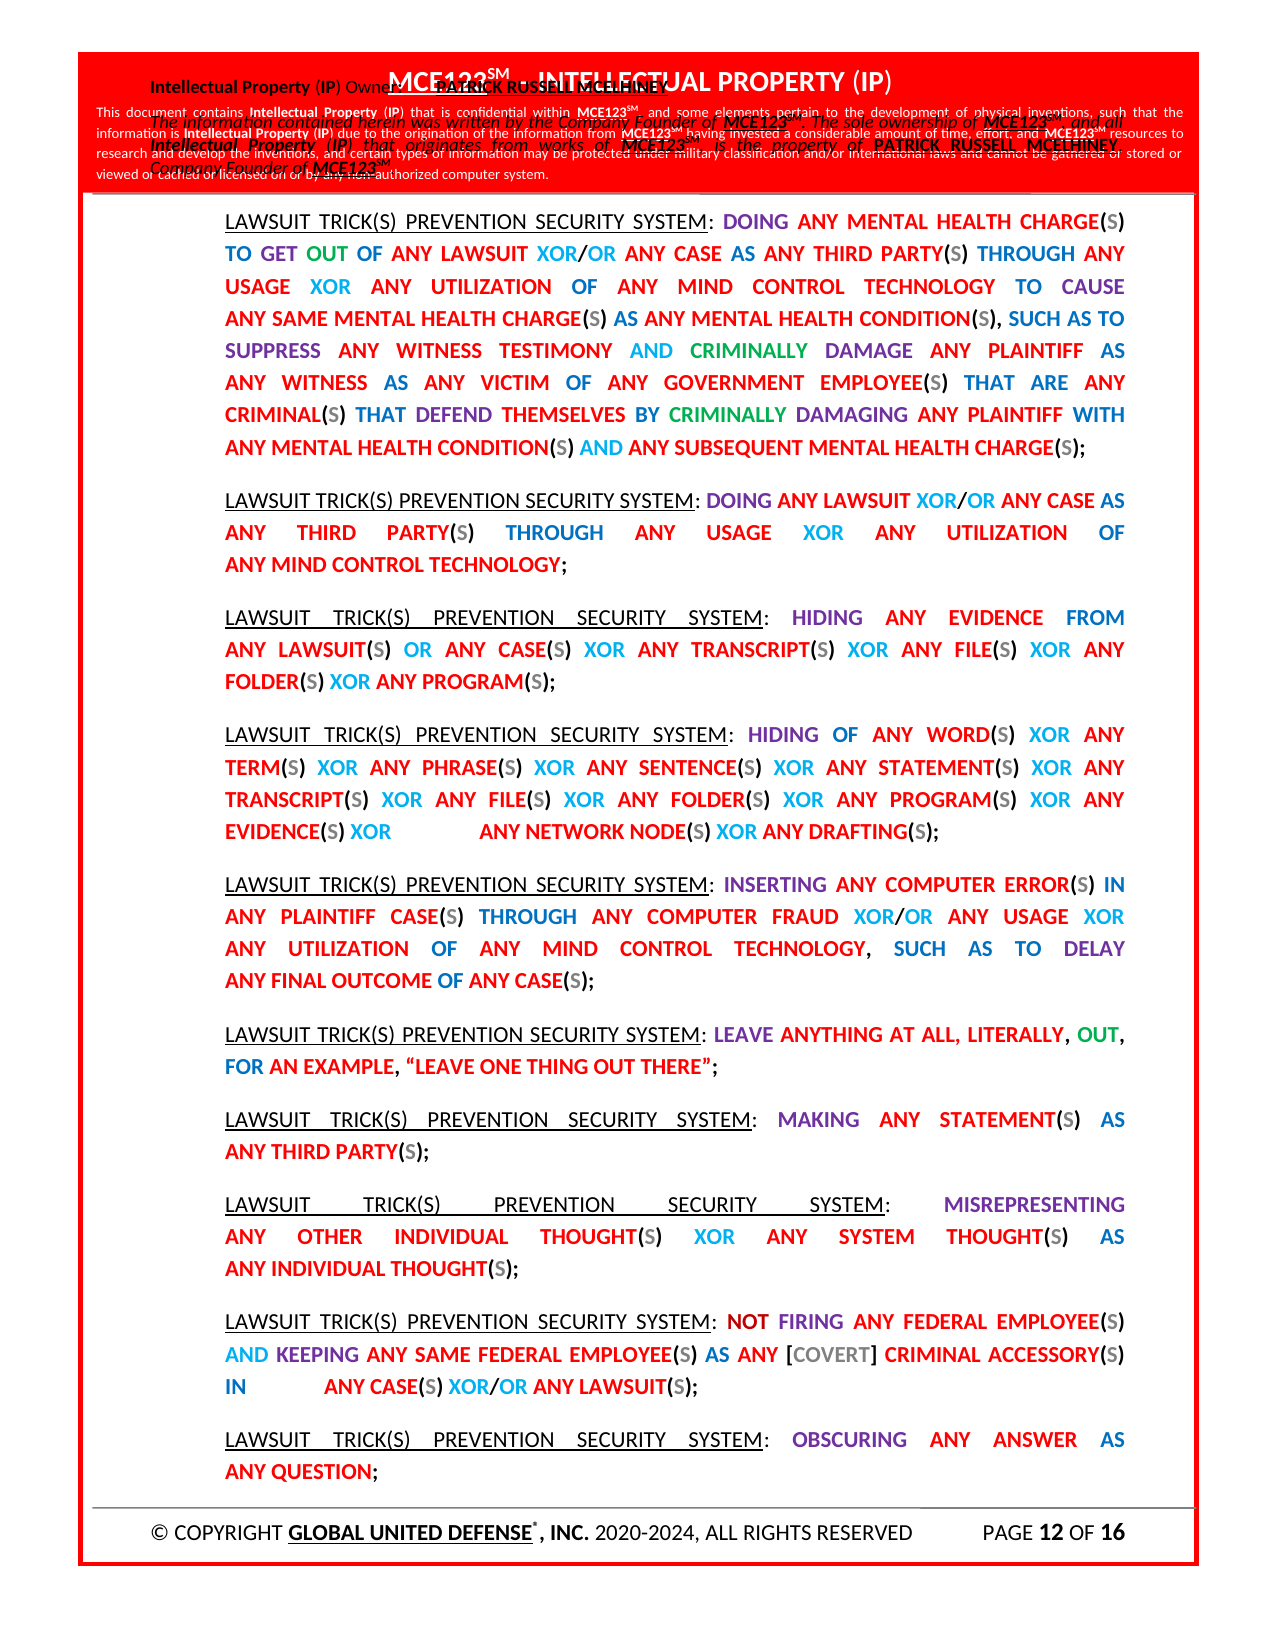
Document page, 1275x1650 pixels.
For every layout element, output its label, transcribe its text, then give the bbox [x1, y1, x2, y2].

text LAWSUIT TRICK(S) PREVENTION SECURITY SYSTEM: HIDING ANY EVIDENCE FROM ANY LAWSUIT(S) OR ANY CASE(S) XOR ANY TRANSCRIPT(S) XOR ANY FILE(S) XOR ANY FOLDER(S) XOR ANY PROGRAM(S); [225, 603, 1125, 696]
text LAWSUIT TRICK(S) PREVENTION SECURITY SYSTEM: INSERTING ANY COMPUTER ERROR(S) IN ANY PLAINTIFF CASE(S) THROUGH ANY COMPUTER FRAUD XOR/OR ANY USAGE XOR ANY UTILIZATION OF ANY MIND CONTROL TECHNOLOGY, SUCH AS TO DELAY ANY FINAL OUTCOME OF ANY CASE(S); [225, 870, 1125, 995]
text LAWSUIT TRICK(S) PREVENTION SECURITY SYSTEM: MAKING ANY STATEMENT(S) AS ANY THIRD PARTY(S); [225, 1105, 1125, 1165]
text LAWSUIT TRICK(S) PREVENTION SECURITY SYSTEM: NOT FIRING ANY FEDERAL EMPLOYEE(S) AND KEEPING ANY SAME FEDERAL EMPLOYEE(S) AS ANY [COVERT] CRIMINAL ACCESSORY(S) IN ANY CASE(S) XOR/OR ANY LAWSUIT(S); [225, 1307, 1125, 1400]
text LAWSUIT TRICK(S) PREVENTION SECURITY SYSTEM: LEAVE ANYTHING AT ALL, LITERALLY, OUT, FOR AN EXAMPLE, “LEAVE ONE THING OUT THERE”; [225, 1020, 1125, 1080]
text LAWSUIT TRICK(S) PREVENTION SECURITY SYSTEM: OBSCURING ANY ANSWER AS ANY QUESTION; [225, 1425, 1125, 1485]
text LAWSUIT TRICK(S) PREVENTION SECURITY SYSTEM: HIDING OF ANY WORD(S) XOR ANY TERM(S) XOR ANY PHRASE(S) XOR ANY SENTENCE(S) XOR ANY STATEMENT(S) XOR ANY TRANSCRIPT(S) XOR ANY FILE(S) XOR ANY FOLDER(S) XOR ANY PROGRAM(S) XOR ANY EVIDENCE(S) XOR ANY NETWORK NODE(S) XOR ANY DRAFTING(S); [225, 721, 1125, 845]
text LAWSUIT TRICK(S) PREVENTION SECURITY SYSTEM: MISREPRESENTING ANY OTHER INDIVIDUAL THOUGHT(S) XOR ANY SYSTEM THOUGHT(S) AS ANY INDIVIDUAL THOUGHT(S); [225, 1190, 1125, 1282]
text LAWSUIT TRICK(S) PREVENTION SECURITY SYSTEM: DOING ANY LAWSUIT XOR/OR ANY CASE AS ANY THIRD PARTY(S) THROUGH ANY USAGE XOR ANY UTILIZATION OF ANY MIND CONTROL TECHNOLOGY; [225, 486, 1125, 578]
text LAWSUIT TRICK(S) PREVENTION SECURITY SYSTEM: DOING ANY MENTAL HEALTH CHARGE(S) TO GET OUT OF ANY LAWSUIT XOR/OR ANY CASE AS ANY THIRD PARTY(S) THROUGH ANY USAGE XOR ANY UTILIZATION OF ANY MIND CONTROL TECHNOLOGY TO CAUSE ANY SAME MENTAL HEALTH CHARGE(S) AS ANY MENTAL HEALTH CONDITION(S), SUCH AS TO SUPPRESS ANY WITNESS TESTIMONY AND CRIMINALLY DAMAGE ANY PLAINTIFF AS ANY WITNESS AS ANY VICTIM OF ANY GOVERNMENT EMPLOYEE(S) THAT ARE ANY CRIMINAL(S) THAT DEFEND THEMSELVES BY CRIMINALLY DAMAGING ANY PLAINTIFF WITH ANY MENTAL HEALTH CONDITION(S) AND ANY SUBSEQUENT MENTAL HEALTH CHARGE(S); [225, 207, 1125, 461]
